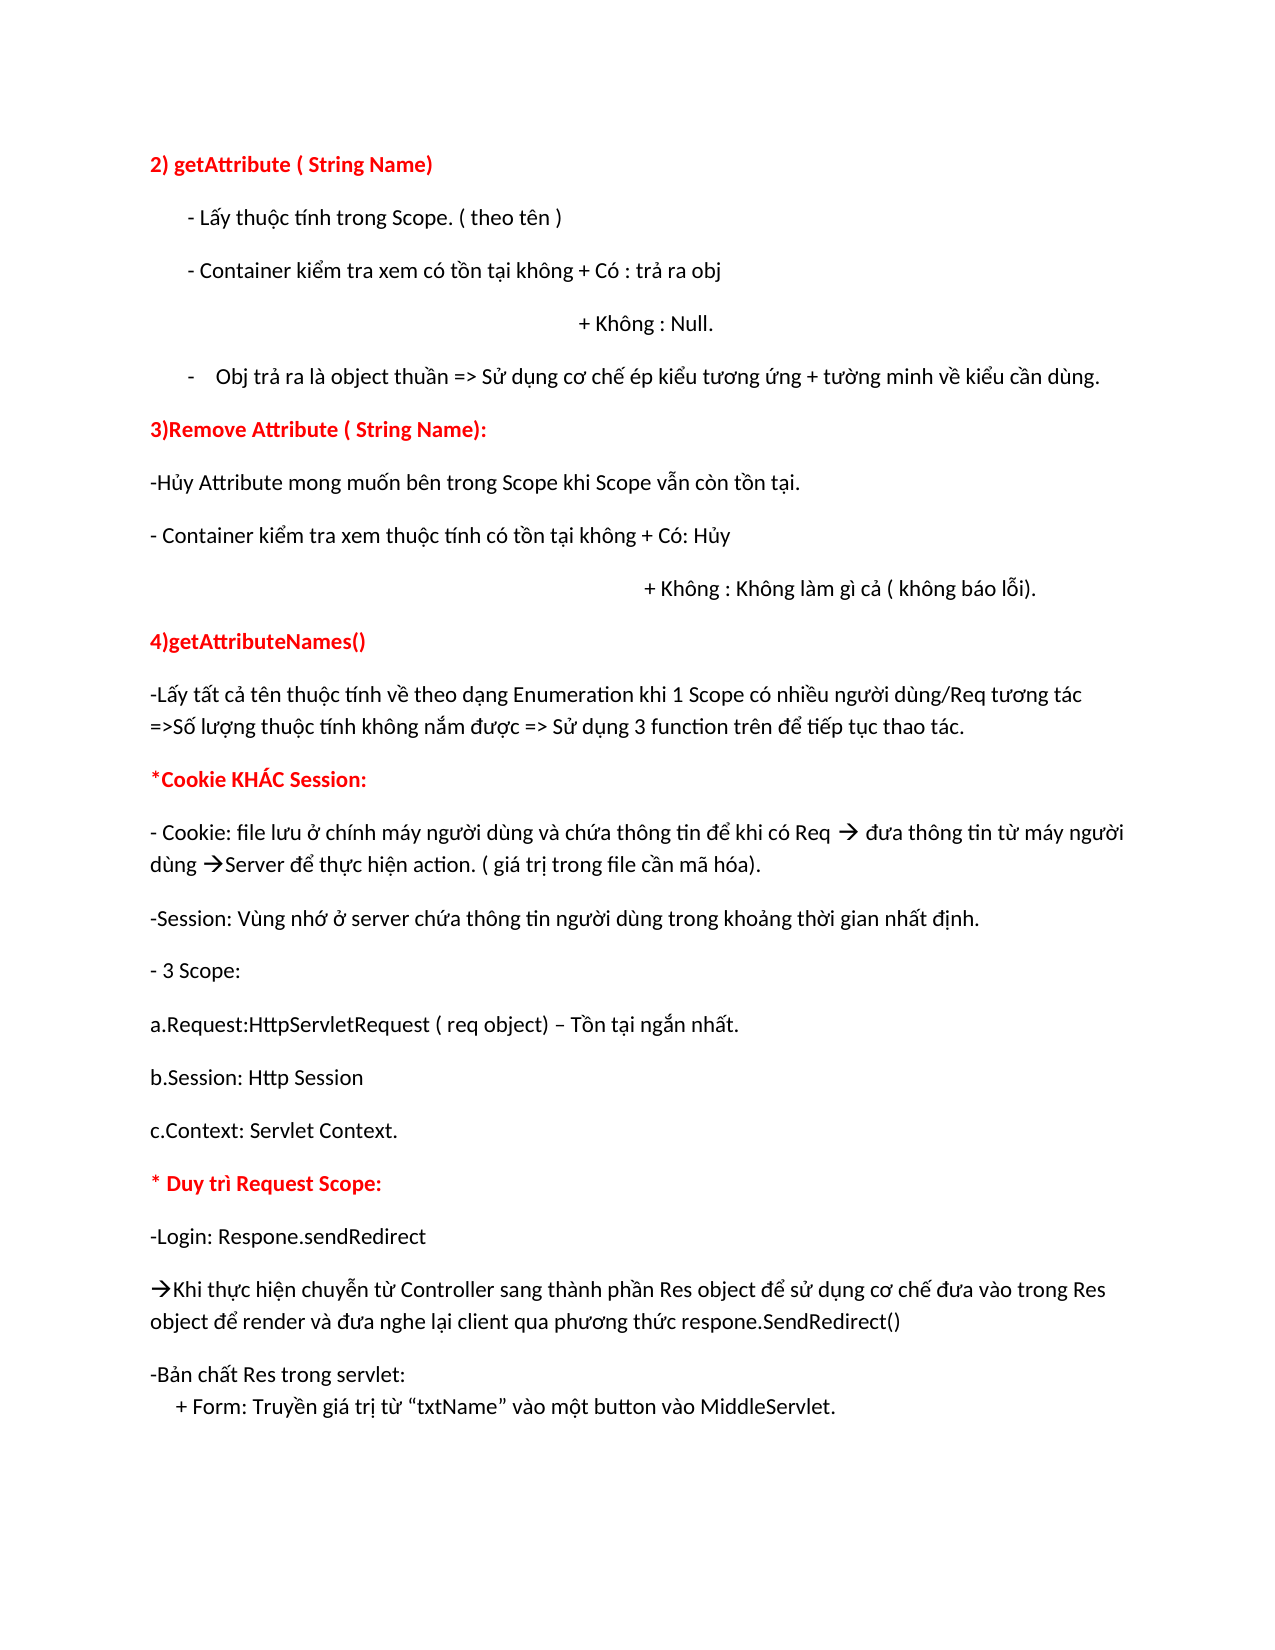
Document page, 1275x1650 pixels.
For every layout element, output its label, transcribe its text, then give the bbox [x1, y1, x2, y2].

text Khi thực hiện chuyễn từ Controller sang thành phần Res object để sử dụng cơ chế đưa vào trong Res object để render và đưa nghe lại client qua phương thức respone.SendRedirect() [150, 1275, 1125, 1335]
text - Obj trả ra là object thuần => Sử dụng cơ chế ép kiểu tương ứng + tường minh về kiểu cần dùng. [150, 362, 1125, 390]
text a.Request:HttpServletRequest ( req object) – Tồn tại ngắn nhất. [150, 1010, 1125, 1038]
text -Bản chất Res trong servlet: + Form: Truyền giá trị từ “txtName” vào một button vào MiddleServlet. [150, 1360, 1125, 1420]
text 3)Remove Attribute ( String Name): [150, 415, 1125, 443]
text * Duy trì Request Scope: [150, 1169, 1125, 1197]
text c.Context: Servlet Context. [150, 1116, 1125, 1144]
text - Lấy thuộc tính trong Scope. ( theo tên ) [150, 203, 1125, 231]
text - Cookie: file lưu ở chính máy người dùng và chứa thông tin để khi có Req đưa thông tin từ máy người dùng Server để thực hiện action. ( giá trị trong file cần mã hóa). [150, 818, 1125, 879]
text 4)getAttributeNames() [150, 627, 1125, 655]
text - Container kiểm tra xem có tồn tại không + Có : trả ra obj [150, 256, 1125, 284]
text -Lấy tất cả tên thuộc tính về theo dạng Enumeration khi 1 Scope có nhiều người dùng/Req tương tác =>Số lượng thuộc tính không nắm được => Sử dụng 3 function trên để tiếp tục thao tác. [150, 680, 1125, 740]
text -Session: Vùng nhớ ở server chứa thông tin người dùng trong khoảng thời gian nhất định. [150, 904, 1125, 932]
text + Không : Null. [150, 309, 1125, 337]
text 2) getAttribute ( String Name) [150, 150, 1125, 178]
text - 3 Scope: [150, 957, 1125, 985]
text *Cookie KHÁC Session: [150, 765, 1125, 793]
text -Hủy Attribute mong muốn bên trong Scope khi Scope vẫn còn tồn tại. [150, 468, 1125, 496]
text - Container kiểm tra xem thuộc tính có tồn tại không + Có: Hủy [150, 521, 1125, 549]
text b.Session: Http Session [150, 1063, 1125, 1091]
text + Không : Không làm gì cả ( không báo lỗi). [150, 574, 1125, 602]
text -Login: Respone.sendRedirect [150, 1222, 1125, 1250]
